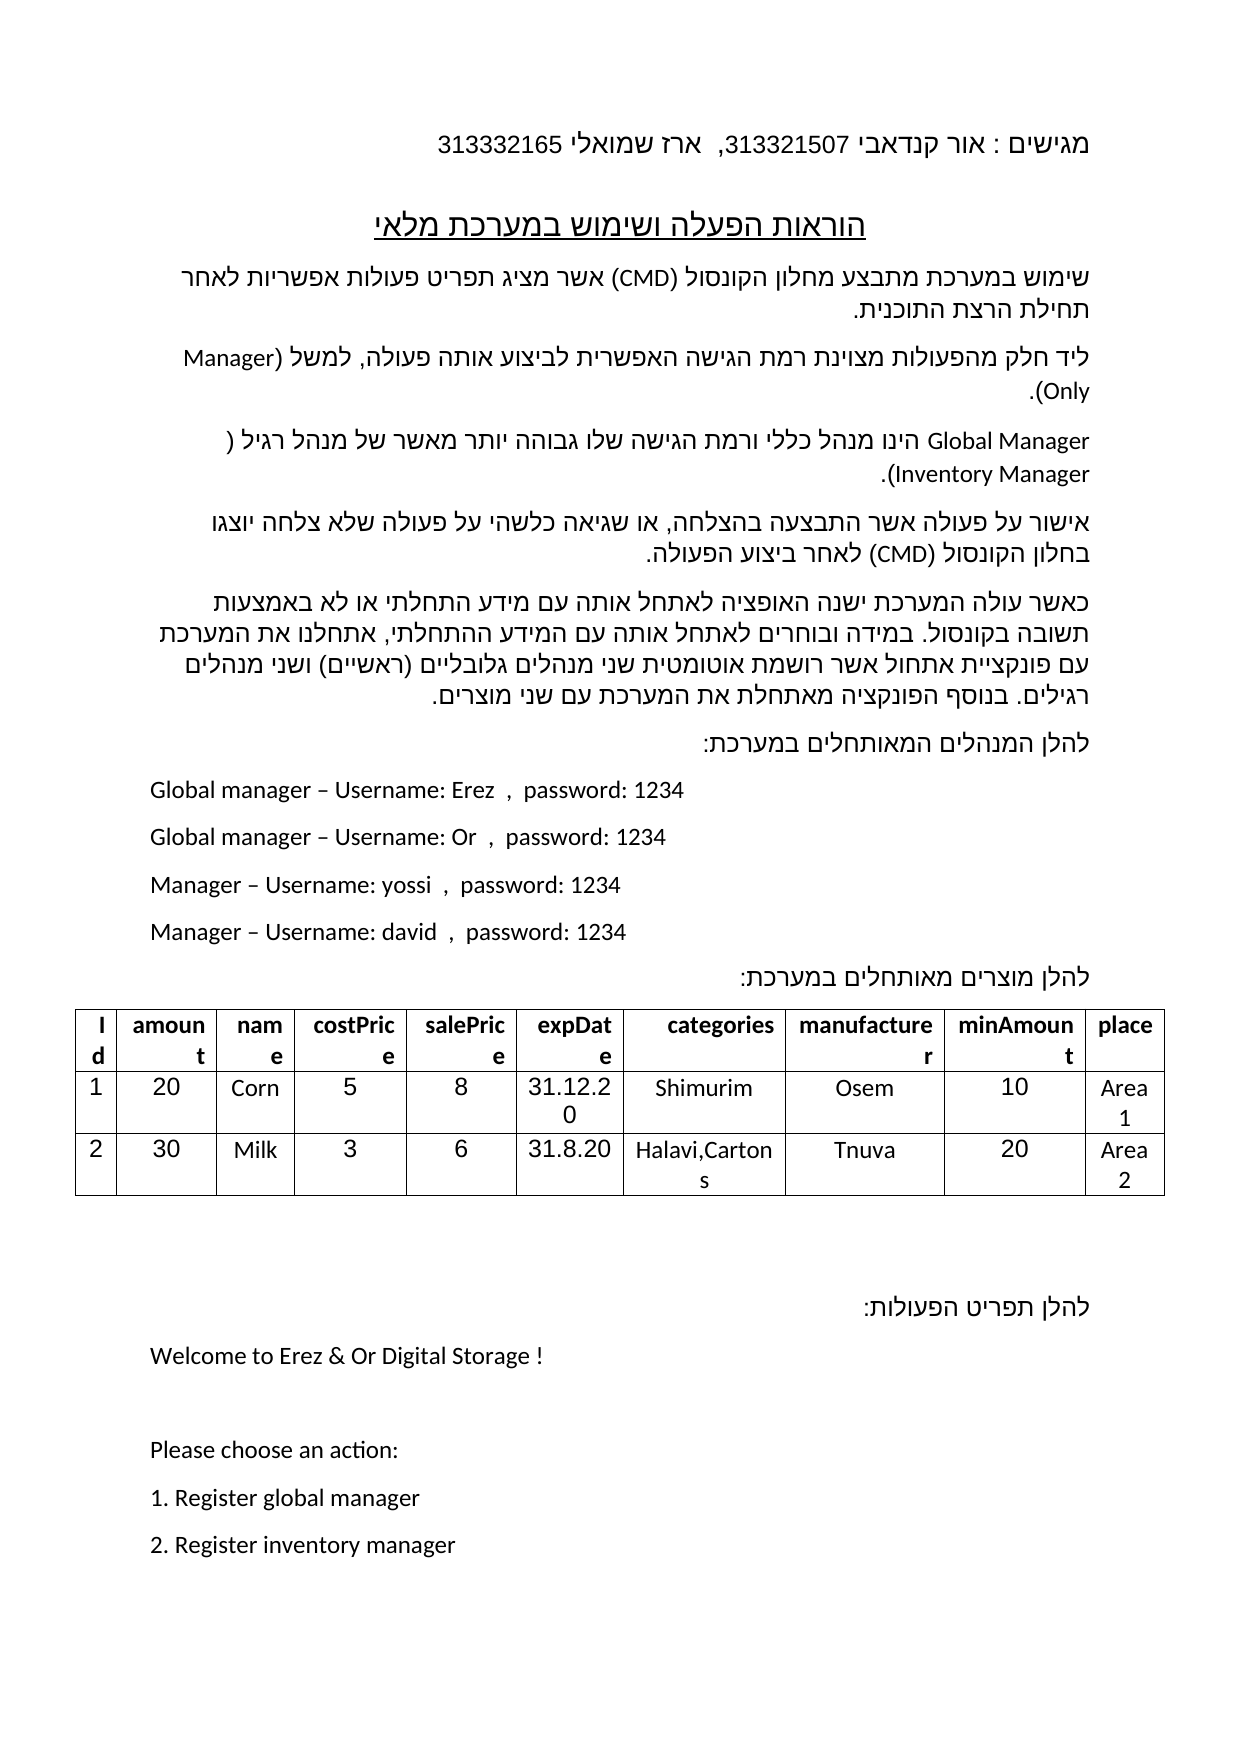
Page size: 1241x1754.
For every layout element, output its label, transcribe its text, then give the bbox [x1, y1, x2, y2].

table_cell Area2 [1086, 1134, 1164, 1195]
table_header costPrice [295, 1010, 406, 1071]
text שימוש במערכת מתבצע מחלון הקונסול (CMD) אשר מציג תפריט פעולות אפשריות לאחר תחילת הרצת התוכנית. [150, 262, 1090, 323]
text 2. Register inventory manager [150, 1529, 1090, 1559]
text Manager – Username: david , password: 1234 [150, 916, 1090, 946]
table_cell Corn [217, 1072, 294, 1133]
table_cell 10 [945, 1072, 1085, 1133]
text Global manager – Username: Or , password: 1234 [150, 822, 1090, 852]
table_header salePrice [407, 1010, 516, 1071]
text Welcome to Erez & Or Digital Storage ! [150, 1340, 1090, 1371]
table_header Id [76, 1010, 116, 1071]
table_cell Area1 [1086, 1072, 1164, 1133]
text להלן המנהלים המאותחלים במערכת: [150, 729, 1090, 758]
text Global Manager הינו מנהל כללי ורמת הגישה שלו גבוהה יותר מאשר של מנהל רגיל (Inventory Manager). [150, 425, 1090, 488]
table_cell 1 [76, 1072, 116, 1133]
table_cell 2 [76, 1134, 116, 1195]
text מגישים : אור קנדאבי 313321507, ארז שמואלי 313332165 [150, 126, 1090, 160]
table_cell Milk [217, 1134, 294, 1195]
text אישור על פעולה אשר התבצעה בהצלחה, או שגיאה כלשהי על פעולה שלא צלחה יוצגו בחלון הקונסול (CMD) לאחר ביצוע הפעולה. [150, 507, 1090, 569]
table_cell 5 [295, 1072, 406, 1133]
text 1. Register global manager [150, 1482, 1090, 1512]
text להלן תפריט הפעולות: [150, 1293, 1090, 1321]
table_cell Halavi,Cartons [624, 1134, 785, 1195]
table_cell 30 [117, 1134, 216, 1195]
text Please choose an action: [150, 1435, 1090, 1465]
text להלן מוצרים מאותחלים במערכת: [150, 963, 1090, 992]
table_header name [217, 1010, 294, 1071]
table_header expDate [517, 1010, 623, 1071]
text Manager – Username: yossi , password: 1234 [150, 869, 1090, 899]
table_header amount [117, 1010, 216, 1071]
table_cell 20 [117, 1072, 216, 1133]
table_cell 20 [945, 1134, 1085, 1195]
table_header categories [624, 1010, 785, 1071]
table_cell 31.8.20 [517, 1134, 623, 1195]
text הוראות הפעלה ושימוש במערכת מלאי [150, 207, 1090, 242]
table_cell 31.12.20 [517, 1072, 623, 1133]
table_cell 6 [407, 1134, 516, 1195]
text ליד חלק מהפעולות מצוינת רמת הגישה האפשרית לביצוע אותה פעולה, למשל (Manager Only). [150, 342, 1090, 406]
table_cell 3 [295, 1134, 406, 1195]
text כאשר עולה המערכת ישנה האופציה לאתחל אותה עם מידע התחלתי או לא באמצעות תשובה בקונסול. במידה ובוחרים לאתחל אותה עם המידע ההתחלתי, אתחלנו את המערכת עם פונקציית אתחול אשר רושמת אוטומטית שני מנהלים גלובליים (ראשיים) ושני מנהלים רגילים. בנוסף הפונקציה מאתחלת את המערכת עם שני מוצרים. [150, 588, 1090, 710]
table_header manufacturer [786, 1010, 944, 1071]
table_cell 8 [407, 1072, 516, 1133]
table_header minAmount [945, 1010, 1085, 1071]
table_header place [1086, 1010, 1164, 1071]
table_cell Tnuva [786, 1134, 944, 1195]
table_cell Shimurim [624, 1072, 785, 1133]
text Global manager – Username: Erez , password: 1234 [150, 774, 1090, 805]
table_cell Osem [786, 1072, 944, 1133]
